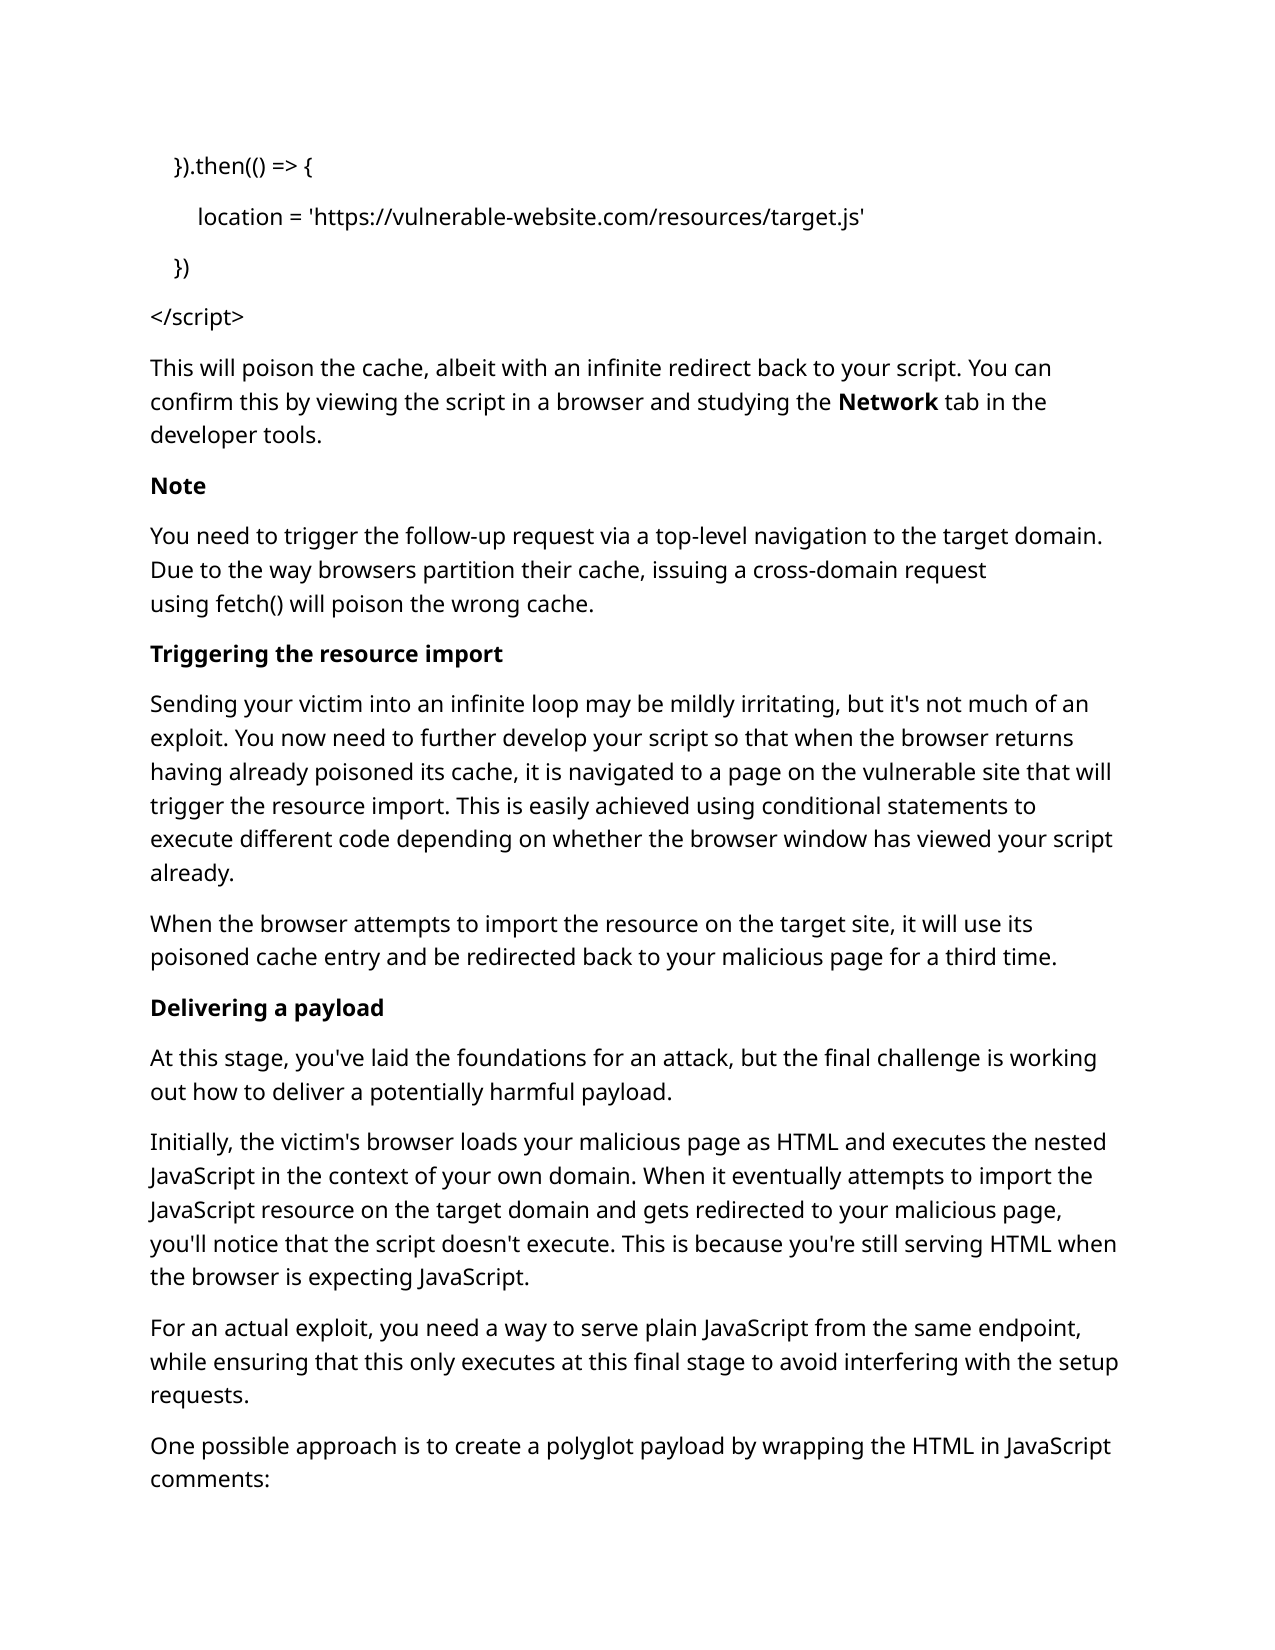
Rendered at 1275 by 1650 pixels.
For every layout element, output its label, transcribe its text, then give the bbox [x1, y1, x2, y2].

text Triggering the resource import [150, 638, 1125, 669]
text This will poison the cache, albeit with an infinite redirect back to your script. You can confirm this by viewing the script in a browser and studying the Network tab in the developer tools. [150, 352, 1125, 450]
text }).then(() => { [150, 150, 1125, 181]
text When the browser attempts to import the resource on the target site, it will use its poisoned cache entry and be redirected back to your malicious page for a third time. [150, 907, 1125, 972]
text Note [150, 469, 1125, 501]
text You need to trigger the follow-up request via a top-level navigation to the target domain. Due to the way browsers partition their cache, issuing a cross-domain request using fetch() will poison the wrong cache. [150, 520, 1125, 619]
text For an actual exploit, you need a way to serve plain JavaScript from the same endpoint, while ensuring that this only executes at this final stage to avoid interfering with the setup requests. [150, 1312, 1125, 1410]
text Initially, the victim's browser loads your malicious page as HTML and executes the nested JavaScript in the context of your own domain. When it eventually attempts to import the JavaScript resource on the target domain and gets redirected to your malicious page, you'll notice that the script doesn't execute. This is because you're still serving HTML when the browser is expecting JavaScript. [150, 1126, 1125, 1292]
text One possible approach is to create a polyglot payload by wrapping the HTML in JavaScript comments: [150, 1429, 1125, 1494]
text location = 'https://vulnerable-website.com/resources/target.js' [150, 200, 1125, 232]
text At this stage, you've laid the foundations for an attack, but the final challenge is working out how to deliver a potentially harmful payload. [150, 1042, 1125, 1107]
text Delivering a payload [150, 992, 1125, 1023]
text </script> [150, 301, 1125, 332]
text Sending your victim into an infinite loop may be mildly irritating, but it's not much of an exploit. You now need to further develop your script so that when the browser returns having already poisoned its cache, it is navigated to a page on the vulnerable site that will trigger the resource import. This is easily achieved using conditional statements to execute different code depending on whether the browser window has viewed your script already. [150, 688, 1125, 888]
text }) [150, 251, 1125, 282]
